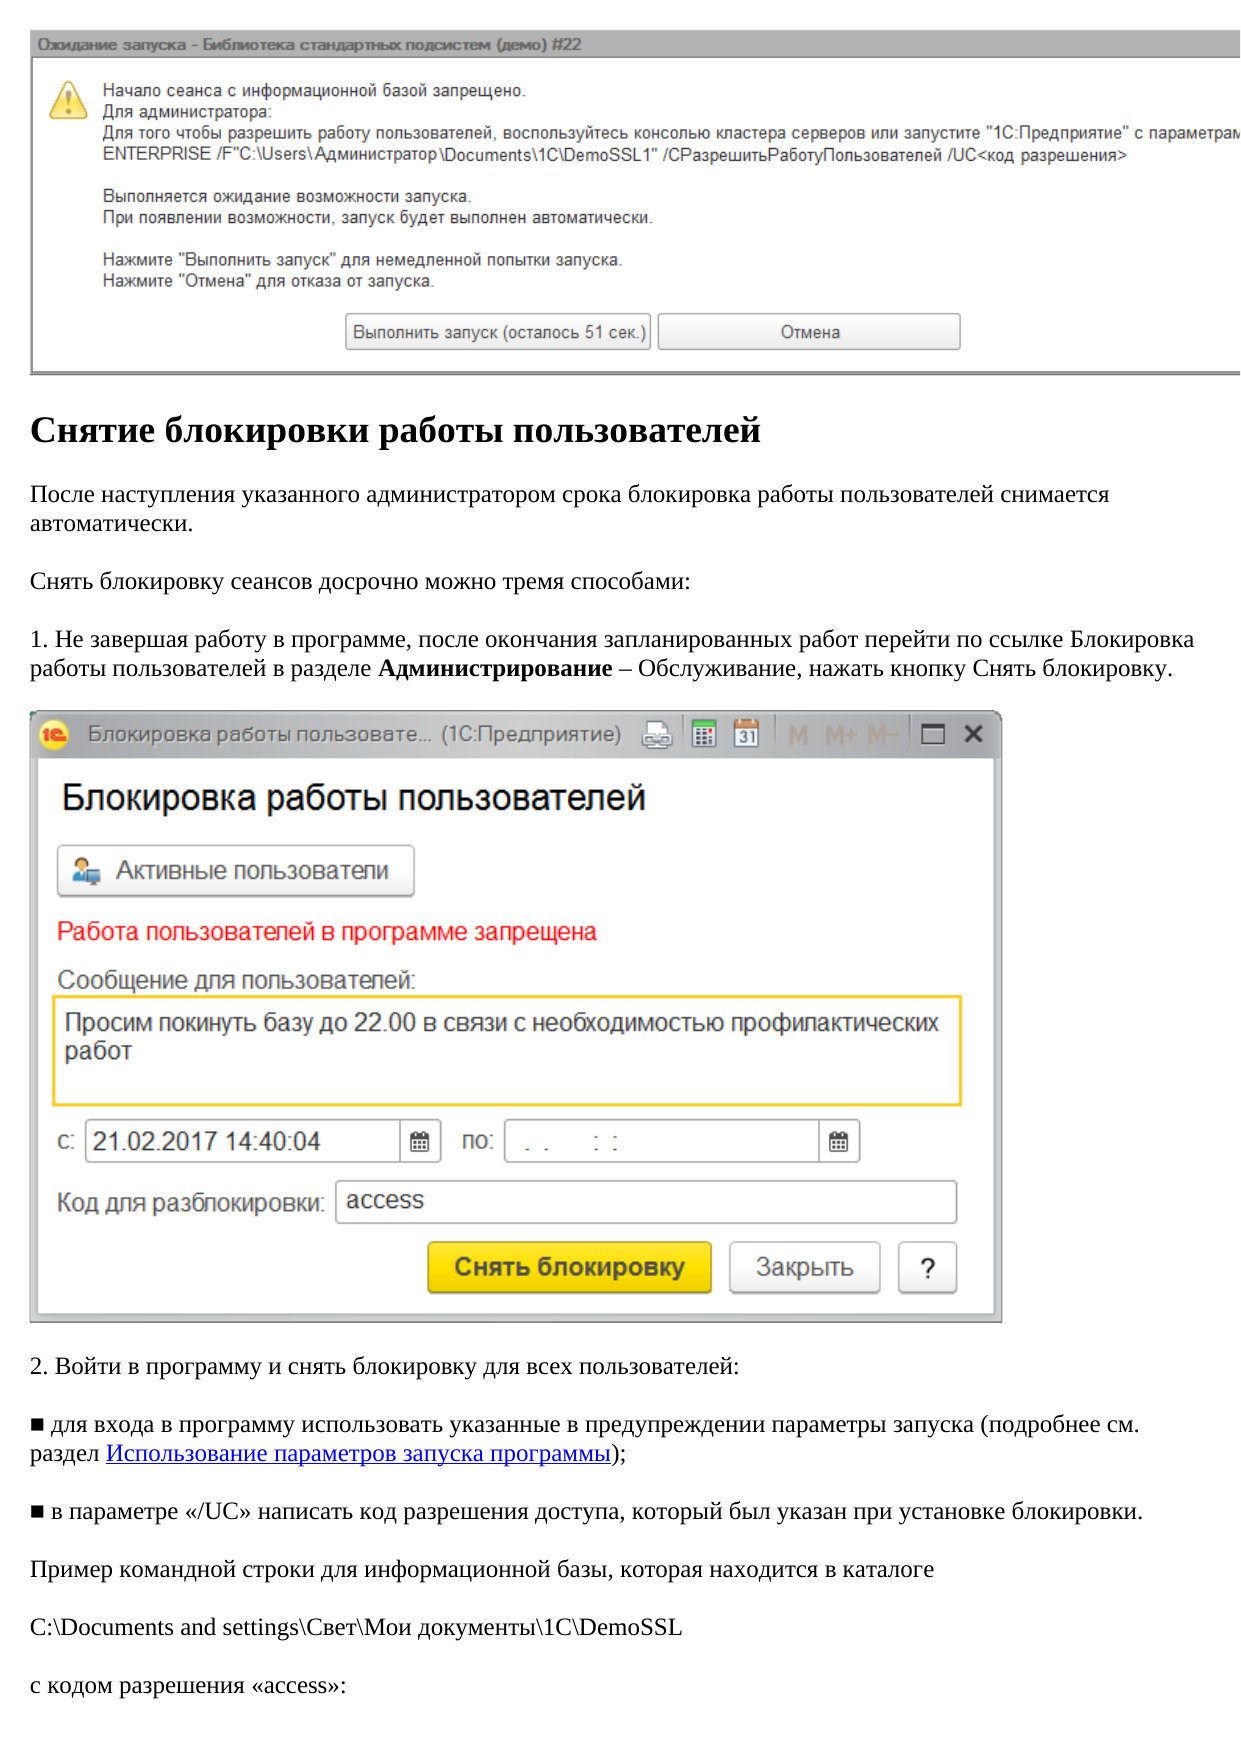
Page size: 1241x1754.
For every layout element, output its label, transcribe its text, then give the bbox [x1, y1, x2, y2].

text 2. Войти в программу и снять блокировку для всех пользователей: [29, 1351, 1211, 1380]
text C:\Documents and settings\Свет\Мои документы\1C\DemoSSL [29, 1612, 1211, 1641]
picture [29, 29, 1241, 378]
text Пример командной строки для информационной базы, которая находится в каталоге [29, 1554, 1211, 1583]
text Снятие блокировки работы пользователей [29, 407, 1211, 450]
text Снять блокировку сеансов досрочно можно тремя способами: [29, 566, 1211, 595]
text с кодом разрешения «access»: [29, 1670, 1211, 1698]
text 1. Не завершая работу в программе, после окончания запланированных работ перейти по ссылке Блокировка работы пользователей в разделе Администрирование – Обслуживание, нажать кнопку Снять блокировку. [29, 624, 1211, 681]
text ■ в параметре «/UC» написать код разрешения доступа, который был указан при установке блокировки. [29, 1496, 1211, 1525]
text После наступления указанного администратором срока блокировка работы пользователей снимается автоматически. [29, 479, 1211, 537]
picture [29, 710, 1003, 1323]
text ■ для входа в программу использовать указанные в предупреждении параметры запуска (подробнее см. раздел Использование параметров запуска программы); [29, 1409, 1211, 1467]
